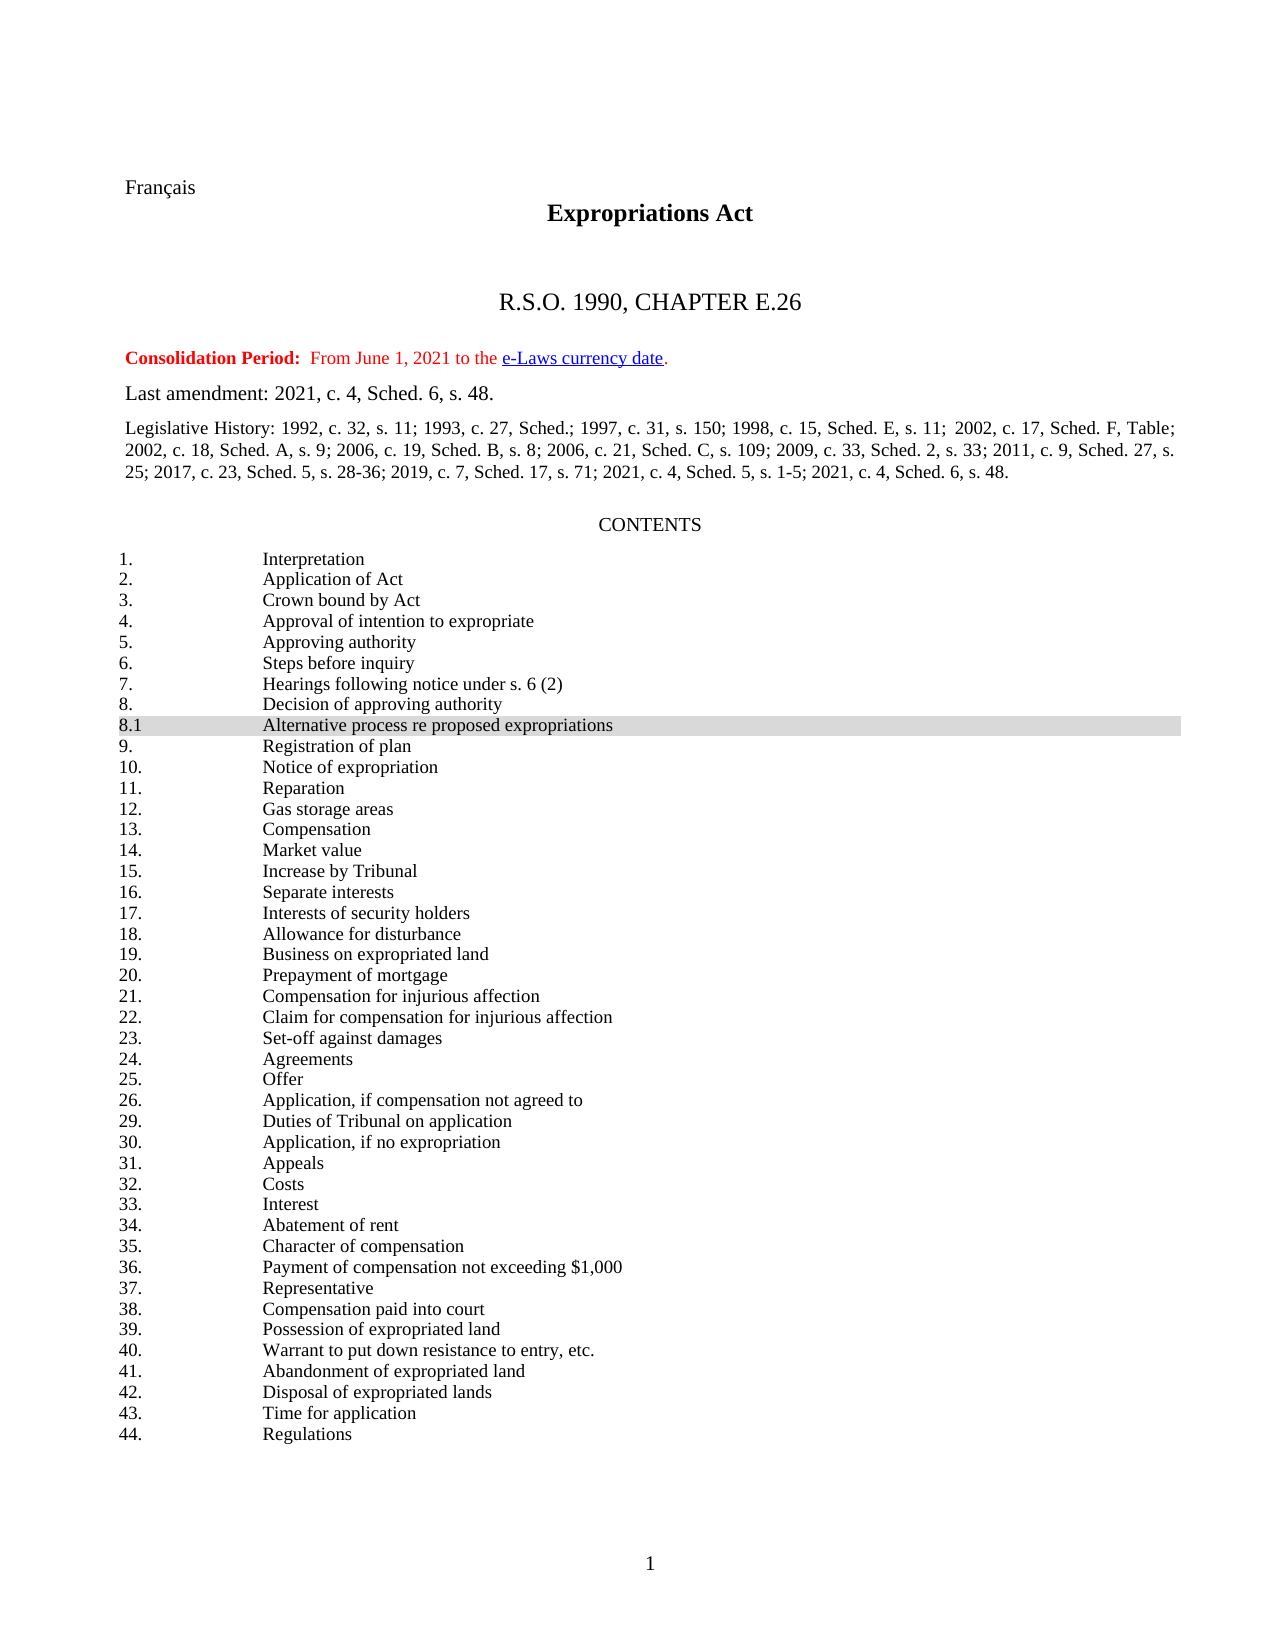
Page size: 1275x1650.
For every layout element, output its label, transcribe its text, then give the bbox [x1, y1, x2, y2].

table_cell Possession of expropriated land [263, 1319, 1181, 1340]
table_cell Offer [263, 1069, 1181, 1090]
table_cell 21. [119, 986, 262, 1006]
table_cell 8. [119, 694, 262, 715]
text CONTENTS [125, 514, 1175, 536]
text Français [125, 175, 1175, 199]
table_cell 15. [119, 861, 262, 881]
text Last amendment: 2021, c. 4, Sched. 6, s. 48. [125, 381, 1175, 405]
table_cell Application, if compensation not agreed to [263, 1090, 1181, 1111]
table_cell Approving authority [263, 631, 1181, 652]
table_cell Payment of compensation not exceeding $1,000 [263, 1256, 1181, 1277]
table_cell Warrant to put down resistance to entry, etc. [263, 1340, 1181, 1361]
table_cell 2. [119, 569, 262, 590]
table_cell Set-off against damages [263, 1027, 1181, 1048]
table_cell Compensation [263, 819, 1181, 840]
table_cell Compensation for injurious affection [263, 986, 1181, 1006]
table_cell Registration of plan [263, 736, 1181, 756]
table_cell 43. [119, 1402, 262, 1423]
table_cell 3. [119, 590, 262, 611]
table_cell 29. [119, 1111, 262, 1131]
table_cell 32. [119, 1173, 262, 1194]
table_cell 20. [119, 965, 262, 986]
table_cell Separate interests [263, 881, 1181, 902]
table_cell 12. [119, 798, 262, 819]
table_cell Abatement of rent [263, 1215, 1181, 1236]
table_cell 39. [119, 1319, 262, 1340]
table_cell 16. [119, 881, 262, 902]
text Legislative History: 1992, c. 32, s. 11; 1993, c. 27, Sched.; 1997, c. 31, s. 150; 1998, c. 15, Sched. E, s. 11; 2002, c. 17, Sched. F, Table; 2002, c. 18, Sched. A, s. 9; 2006, c. 19, Sched. B, s. 8; 2006, c. 21, Sched. C, s. 109; 2009, c. 33, Sched. 2, s. 33; 2011, c. 9, Sched. 27, s. 25; 2017, c. 23, Sched. 5, s. 28-36; 2019, c. 7, Sched. 17, s. 71; 2021, c. 4, Sched. 5, s. 1-5; 2021, c. 4, Sched. 6, s. 48. [125, 417, 1175, 482]
table_cell 5. [119, 631, 262, 652]
table_cell Time for application [263, 1402, 1181, 1423]
table_cell 7. [119, 673, 262, 694]
table_cell Costs [263, 1173, 1181, 1194]
table_cell Steps before inquiry [263, 652, 1181, 673]
table_cell 38. [119, 1298, 262, 1319]
table_cell 36. [119, 1256, 262, 1277]
table_cell Crown bound by Act [263, 590, 1181, 611]
table_header 1. [119, 548, 262, 569]
table_cell Hearings following notice under s. 6 (2) [263, 673, 1181, 694]
table_cell 41. [119, 1361, 262, 1381]
table_cell 13. [119, 819, 262, 840]
table_cell Business on expropriated land [263, 944, 1181, 965]
table_cell Prepayment of mortgage [263, 965, 1181, 986]
table_cell Appeals [263, 1152, 1181, 1173]
table_cell Regulations [263, 1423, 1181, 1444]
table_cell 37. [119, 1277, 262, 1298]
table_cell 44. [119, 1423, 262, 1444]
table_cell 30. [119, 1131, 262, 1152]
table_cell Interest [263, 1194, 1181, 1215]
text R.S.O. 1990, Chapter E.26 [125, 287, 1175, 316]
table_cell Allowance for disturbance [263, 923, 1181, 944]
table_cell 34. [119, 1215, 262, 1236]
table_cell 24. [119, 1048, 262, 1069]
table_cell Character of compensation [263, 1236, 1181, 1256]
table_cell 19. [119, 944, 262, 965]
table_cell Compensation paid into court [263, 1298, 1181, 1319]
table_cell Increase by Tribunal [263, 861, 1181, 881]
table_cell Market value [263, 840, 1181, 861]
table_cell Interests of security holders [263, 902, 1181, 923]
table_cell 40. [119, 1340, 262, 1361]
table_cell Application of Act [263, 569, 1181, 590]
table_cell 14. [119, 840, 262, 861]
table_cell 25. [119, 1069, 262, 1090]
table_cell Representative [263, 1277, 1181, 1298]
table_cell Gas storage areas [263, 798, 1181, 819]
table_cell 23. [119, 1027, 262, 1048]
table_cell Decision of approving authority [263, 694, 1181, 715]
table_cell Notice of expropriation [263, 756, 1181, 777]
table_cell Reparation [263, 777, 1181, 798]
table_cell Duties of Tribunal on application [263, 1111, 1181, 1131]
table_cell 22. [119, 1006, 262, 1027]
table_cell 35. [119, 1236, 262, 1256]
table_cell 17. [119, 902, 262, 923]
table_header Interpretation [263, 548, 1181, 569]
table_cell 42. [119, 1381, 262, 1402]
text Consolidation Period: From June 1, 2021 to the e-Laws currency date. [125, 348, 1175, 368]
table_cell 18. [119, 923, 262, 944]
table_cell Claim for compensation for injurious affection [263, 1006, 1181, 1027]
table_cell Abandonment of expropriated land [263, 1361, 1181, 1381]
table_cell 33. [119, 1194, 262, 1215]
table_cell Agreements [263, 1048, 1181, 1069]
table_cell 31. [119, 1152, 262, 1173]
table_cell 26. [119, 1090, 262, 1111]
table_cell Disposal of expropriated lands [263, 1381, 1181, 1402]
table_cell 4. [119, 611, 262, 631]
title Expropriations Act [125, 199, 1175, 227]
table_cell 9. [119, 736, 262, 756]
table_cell 10. [119, 756, 262, 777]
table_cell 11. [119, 777, 262, 798]
table_cell Approval of intention to expropriate [263, 611, 1181, 631]
table_cell 6. [119, 652, 262, 673]
table_cell Application, if no expropriation [263, 1131, 1181, 1152]
